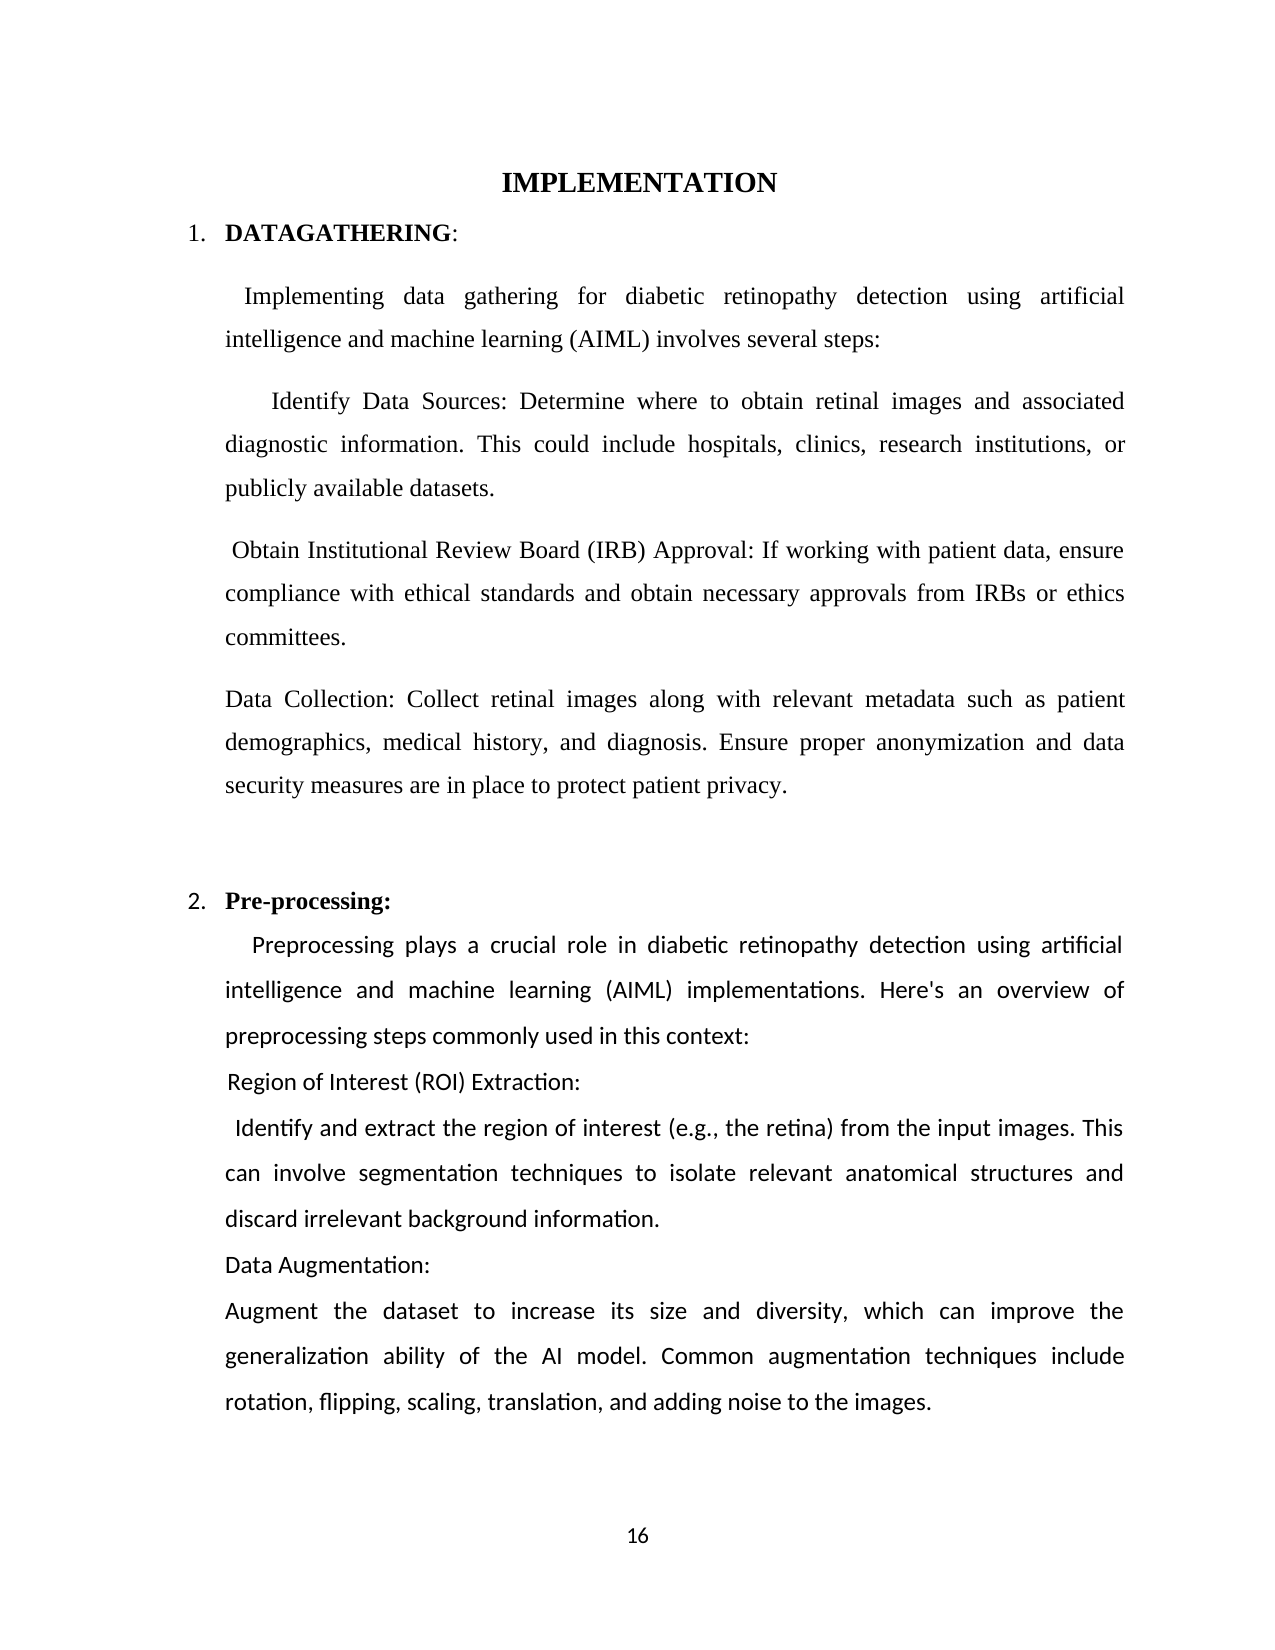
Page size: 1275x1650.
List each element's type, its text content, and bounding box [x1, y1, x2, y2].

list Augment the dataset to increase its size and diversity, which can improve the generalization ability of the AI model. Common augmentation techniques include rotation, flipping, scaling, translation, and adding noise to the images. [225, 1295, 1126, 1417]
list Preprocessing plays a crucial role in diabetic retinopathy detection using artificial intelligence and machine learning (AIML) implementations. Here's an overview of preprocessing steps commonly used in this context: [187, 929, 1126, 1051]
subtitle IMPLEMENTATION [114, 165, 1164, 199]
list Data Augmentation: [225, 1249, 1126, 1279]
list Region of Interest (ROI) Extraction: [187, 1066, 1126, 1097]
list Obtain Institutional Review Board (IRB) Approval: If working with patient data, ensure compliance with ethical standards and obtain necessary approvals from IRBs or ethics committees. [187, 535, 1126, 650]
list Implementing data gathering for diabetic retinopathy detection using artificial intelligence and machine learning (AIML) involves several steps: [225, 281, 1126, 353]
list Identify Data Sources: Determine where to obtain retinal images and associated diagnostic information. This could include hospitals, clinics, research institutions, or publicly available datasets. [187, 386, 1126, 501]
list Identify and extract the region of interest (e.g., the retina) from the input images. This can involve segmentation techniques to isolate relevant anatomical structures and discard irrelevant background information. [187, 1112, 1126, 1234]
list DATAGATHERING: [187, 218, 1126, 247]
list Pre-processing: [187, 885, 1126, 916]
list Data Collection: Collect retinal images along with relevant metadata such as patient demographics, medical history, and diagnosis. Ensure proper anonymization and data security measures are in place to protect patient privacy. [225, 684, 1126, 799]
